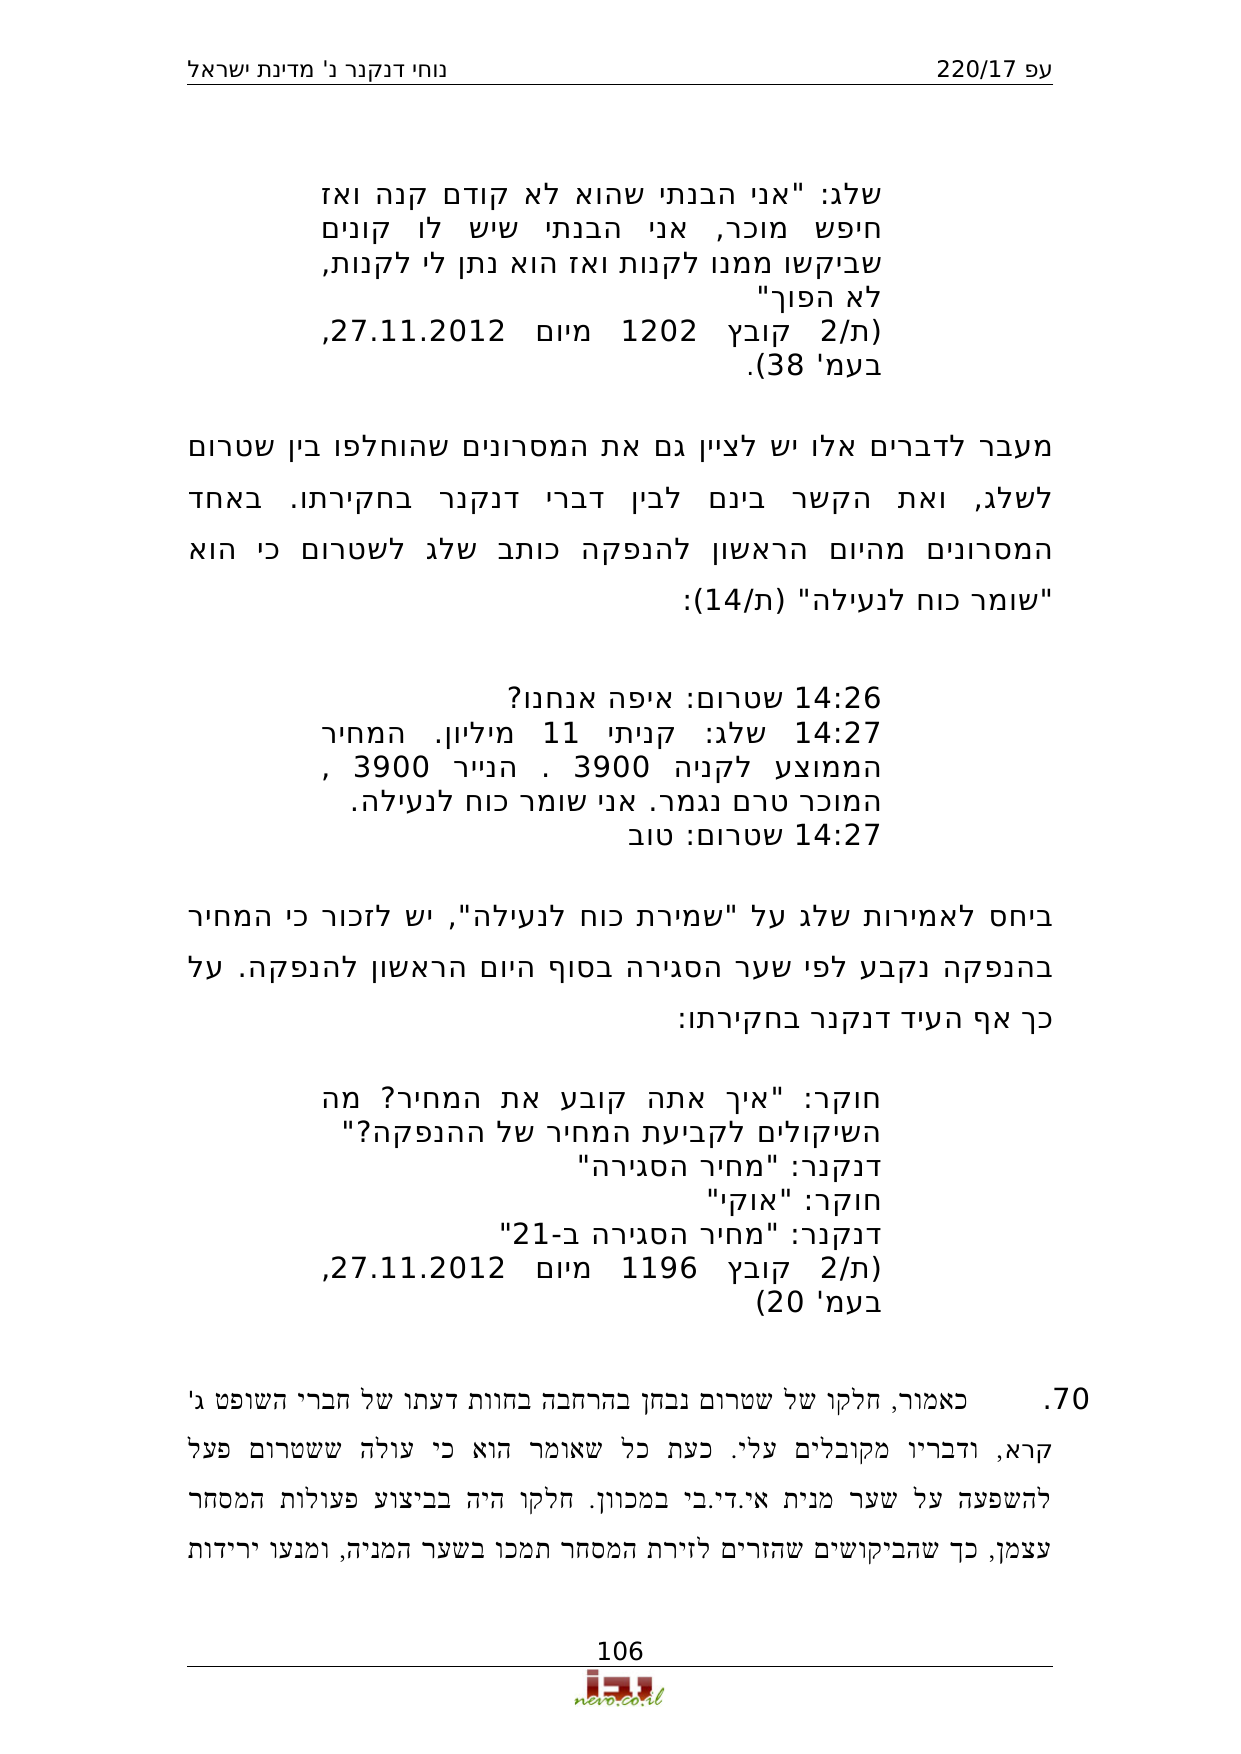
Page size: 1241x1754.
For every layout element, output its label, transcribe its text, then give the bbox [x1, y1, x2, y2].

text 14:26 שטרום: איפה אנחנו? [321, 681, 882, 716]
text 14:27 שטרום: טוב [321, 818, 882, 852]
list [187, 1382, 1053, 1566]
text דנקנר: "מחיר הסגירה ב-21" [321, 1217, 882, 1251]
text חוקר: "איך אתה קובע את המחיר? מה השיקולים לקביעת המחיר של ההנפקה?" [321, 1082, 882, 1149]
text (ת/2 קובץ 1196 מיום 27.11.2012, בעמ' 20) [321, 1251, 882, 1319]
text חוקר: "אוקי" [321, 1183, 882, 1217]
text ביחס לאמירות שלג על "שמירת כוח לנעילה", יש לזכור כי המחיר בהנפקה נקבע לפי שער הסגירה בסוף היום הראשון להנפקה. על כך אף העיד דנקנר בחקירתו: [187, 899, 1053, 1036]
text 14:27 שלג: קניתי 11 מיליון. המחיר הממוצע לקניה 3900 . הנייר 3900 , המוכר טרם נגמר. אני שומר כוח לנעילה. [321, 716, 882, 818]
text מעבר לדברים אלו יש לציין גם את המסרונים שהוחלפו בין שטרום לשלג, ואת הקשר בינם לבין דברי דנקנר בחקירתו. באחד המסרונים מהיום הראשון להנפקה כותב שלג לשטרום כי הוא "שומר כוח לנעילה" (ת/14): [187, 429, 1053, 617]
text (ת/2 קובץ 1202 מיום 27.11.2012, בעמ' 38). [321, 314, 882, 382]
picture [574, 1669, 666, 1707]
text שלג: "אני הבנתי שהוא לא קודם קנה ואז חיפש מוכר, אני הבנתי שיש לו קונים שביקשו ממנו לקנות ואז הוא נתן לי לקנות, לא הפוך" [321, 177, 882, 314]
text דנקנר: "מחיר הסגירה" [321, 1149, 882, 1183]
